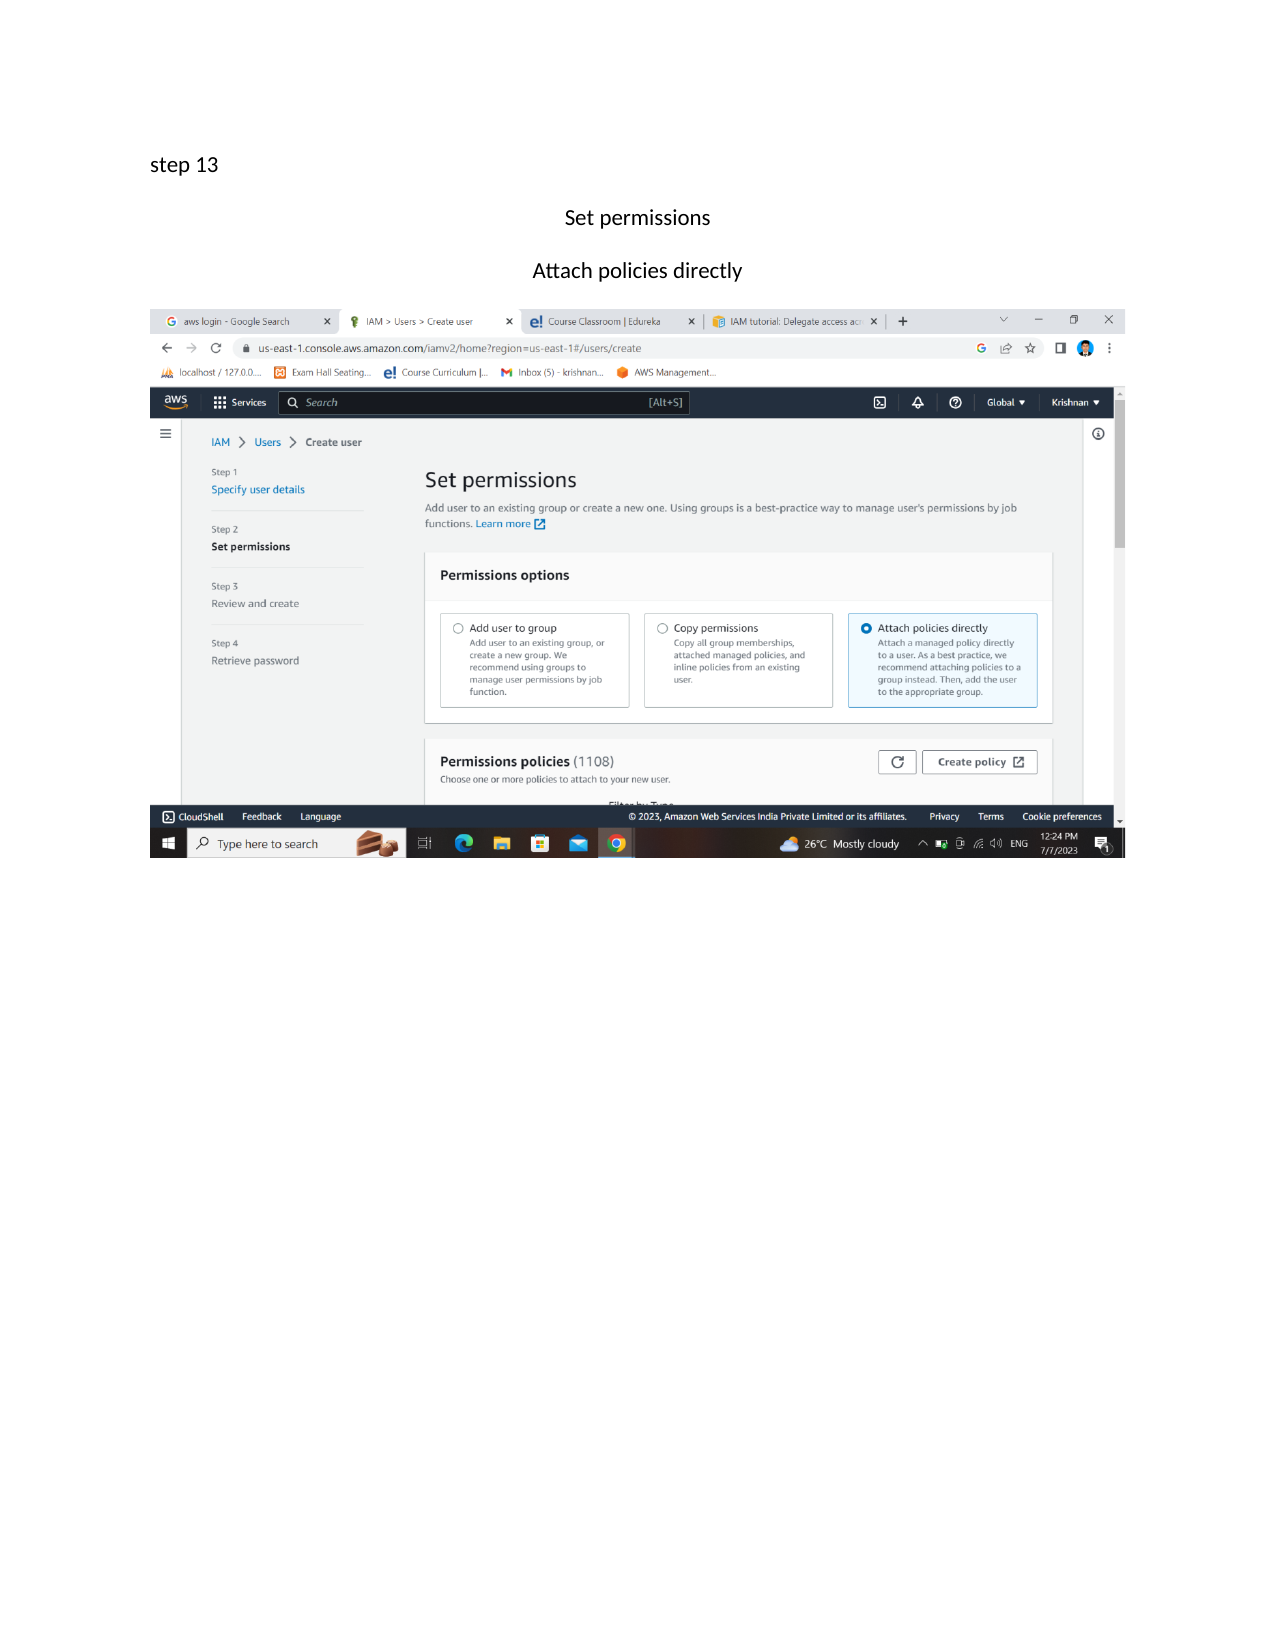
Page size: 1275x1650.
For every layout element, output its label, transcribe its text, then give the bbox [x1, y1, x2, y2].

text step 13 [150, 150, 1125, 178]
text Set permissions [150, 203, 1125, 231]
picture [150, 309, 1125, 858]
text Attach policies directly [150, 256, 1125, 284]
